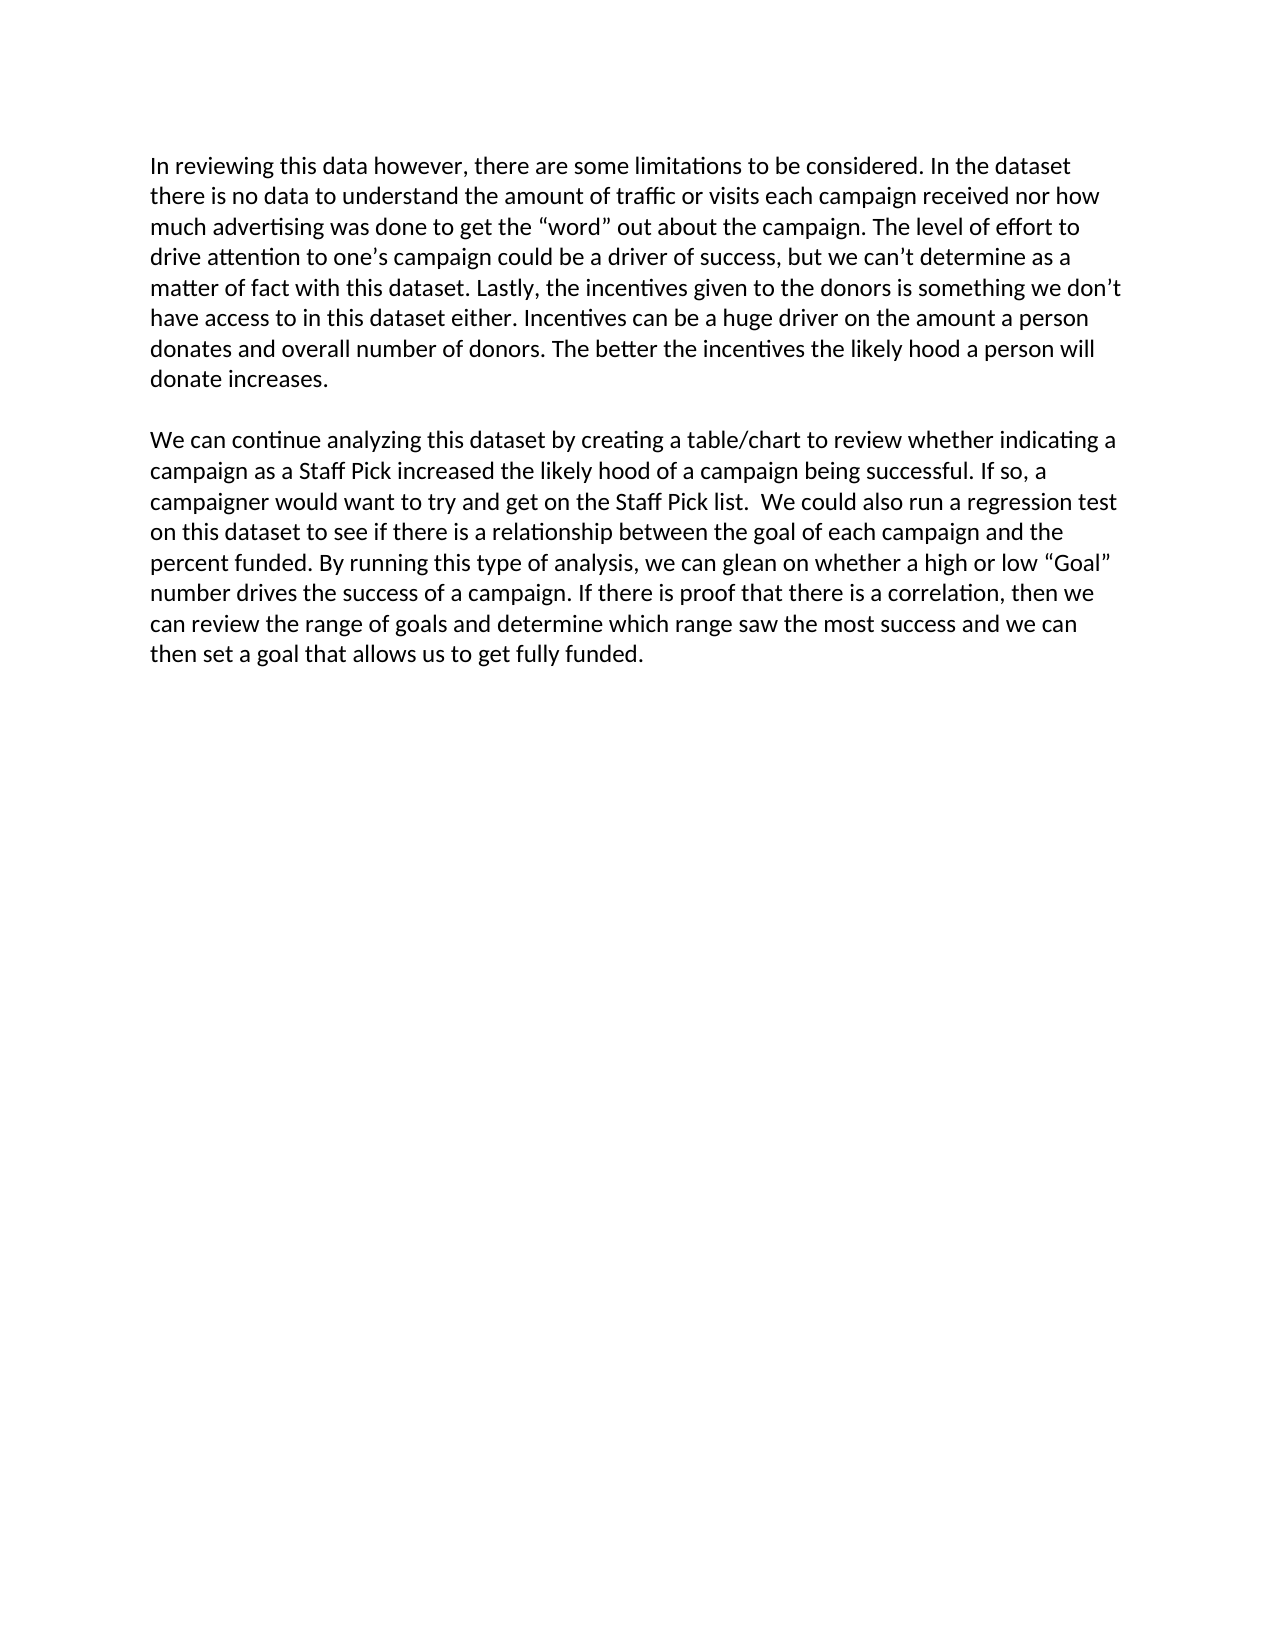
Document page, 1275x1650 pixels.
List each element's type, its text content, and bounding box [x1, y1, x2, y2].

text We can continue analyzing this dataset by creating a table/chart to review whether indicating a campaign as a Staff Pick increased the likely hood of a campaign being successful. If so, a campaigner would want to try and get on the Staff Pick list. We could also run a regression test on this dataset to see if there is a relationship between the goal of each campaign and the percent funded. By running this type of analysis, we can glean on whether a high or low “Goal” number drives the success of a campaign. If there is proof that there is a correlation, then we can review the range of goals and determine which range saw the most success and we can then set a goal that allows us to get fully funded. [150, 425, 1125, 669]
text In reviewing this data however, there are some limitations to be considered. In the dataset there is no data to understand the amount of traffic or visits each campaign received nor how much advertising was done to get the “word” out about the campaign. The level of effort to drive attention to one’s campaign could be a driver of success, but we can’t determine as a matter of fact with this dataset. Lastly, the incentives given to the donors is something we don’t have access to in this dataset either. Incentives can be a huge driver on the amount a person donates and overall number of donors. The better the incentives the likely hood a person will donate increases. [150, 150, 1125, 394]
